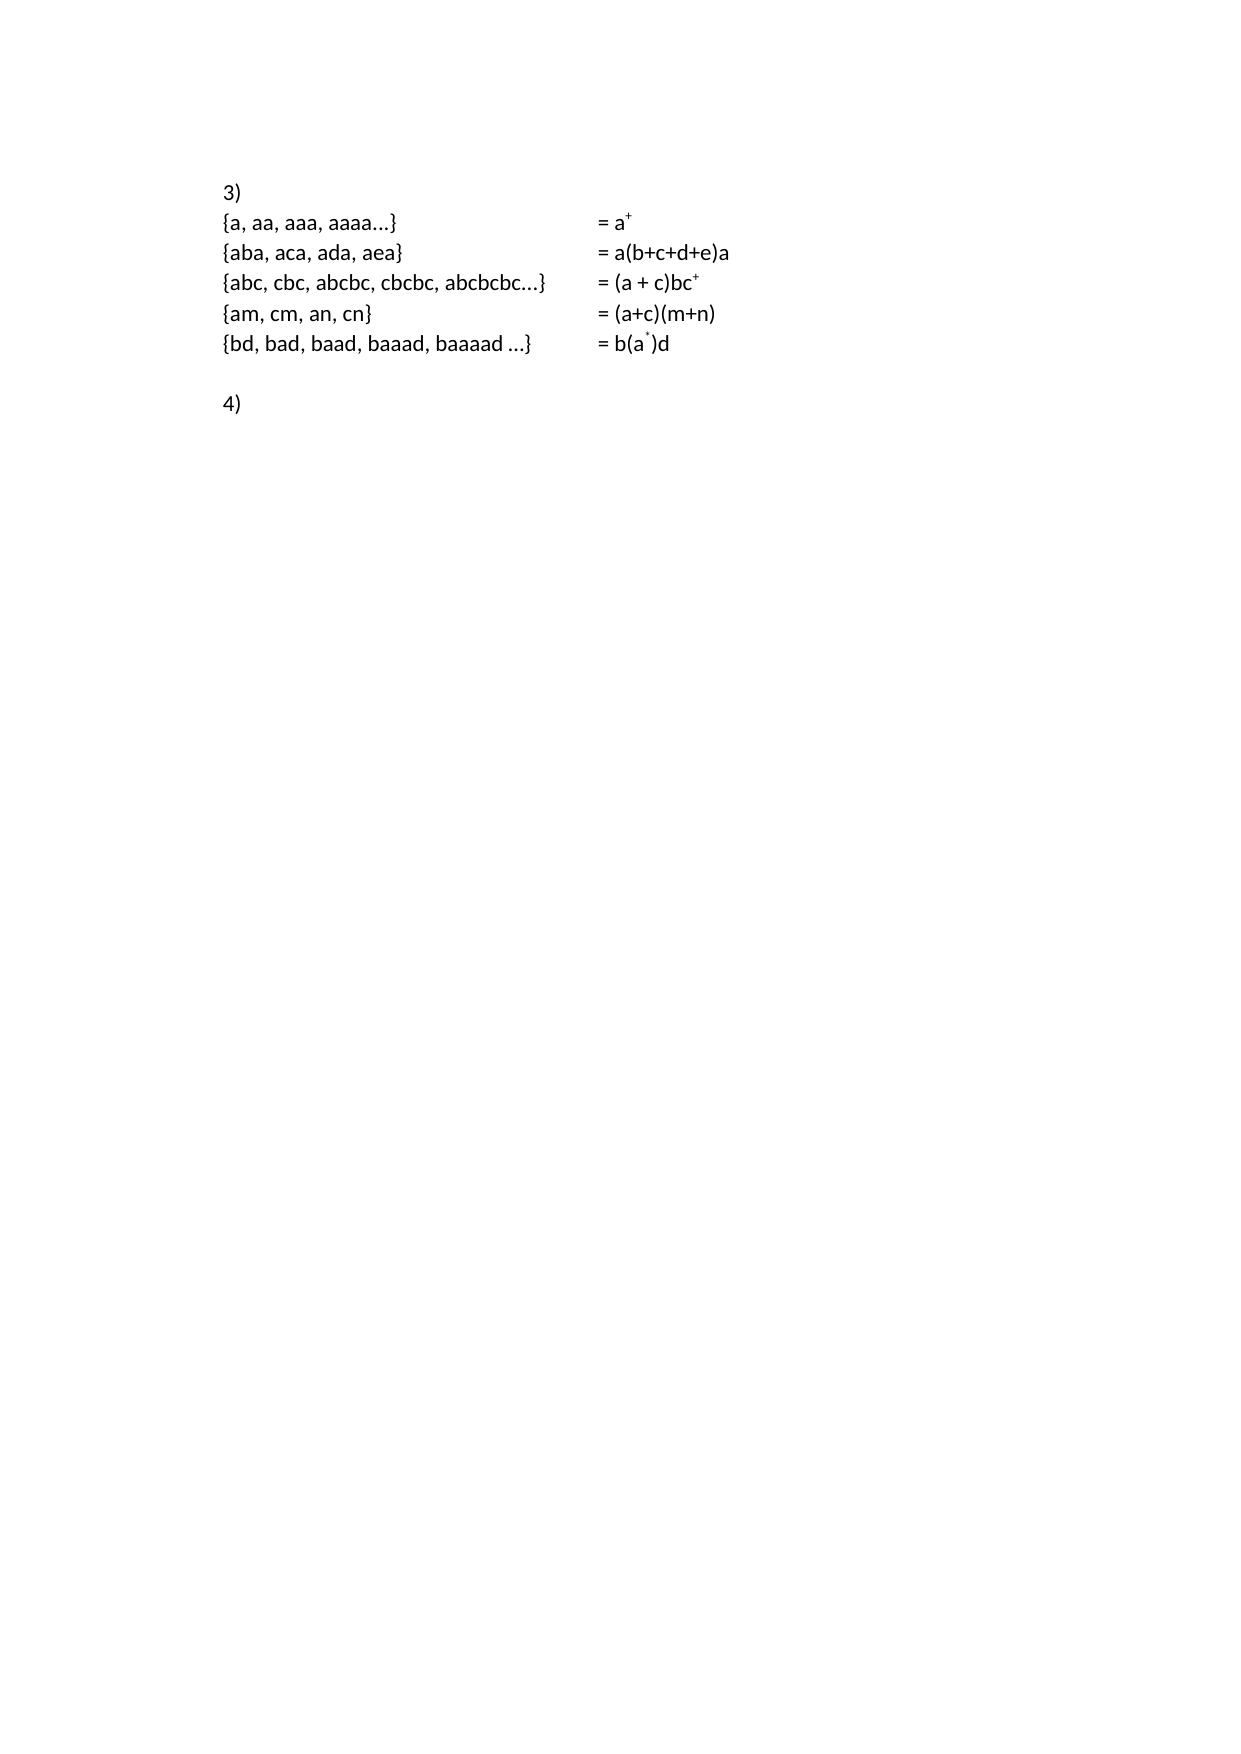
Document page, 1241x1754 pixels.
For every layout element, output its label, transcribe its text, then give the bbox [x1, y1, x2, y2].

list {aba, aca, ada, aea} = a(b+c+d+e)a [223, 238, 1093, 266]
list 4) [223, 389, 1093, 417]
list {a, aa, aaa, aaaa...} = a+ [223, 208, 1093, 236]
list {bd, bad, baad, baaad, baaaad …} = b(a*)d [223, 329, 1093, 357]
list 3) [223, 178, 1093, 206]
list {abc, cbc, abcbc, cbcbc, abcbcbc...} = (a + c)bc+ [223, 268, 1093, 296]
list {am, cm, an, cn} = (a+c)(m+n) [223, 299, 1093, 327]
